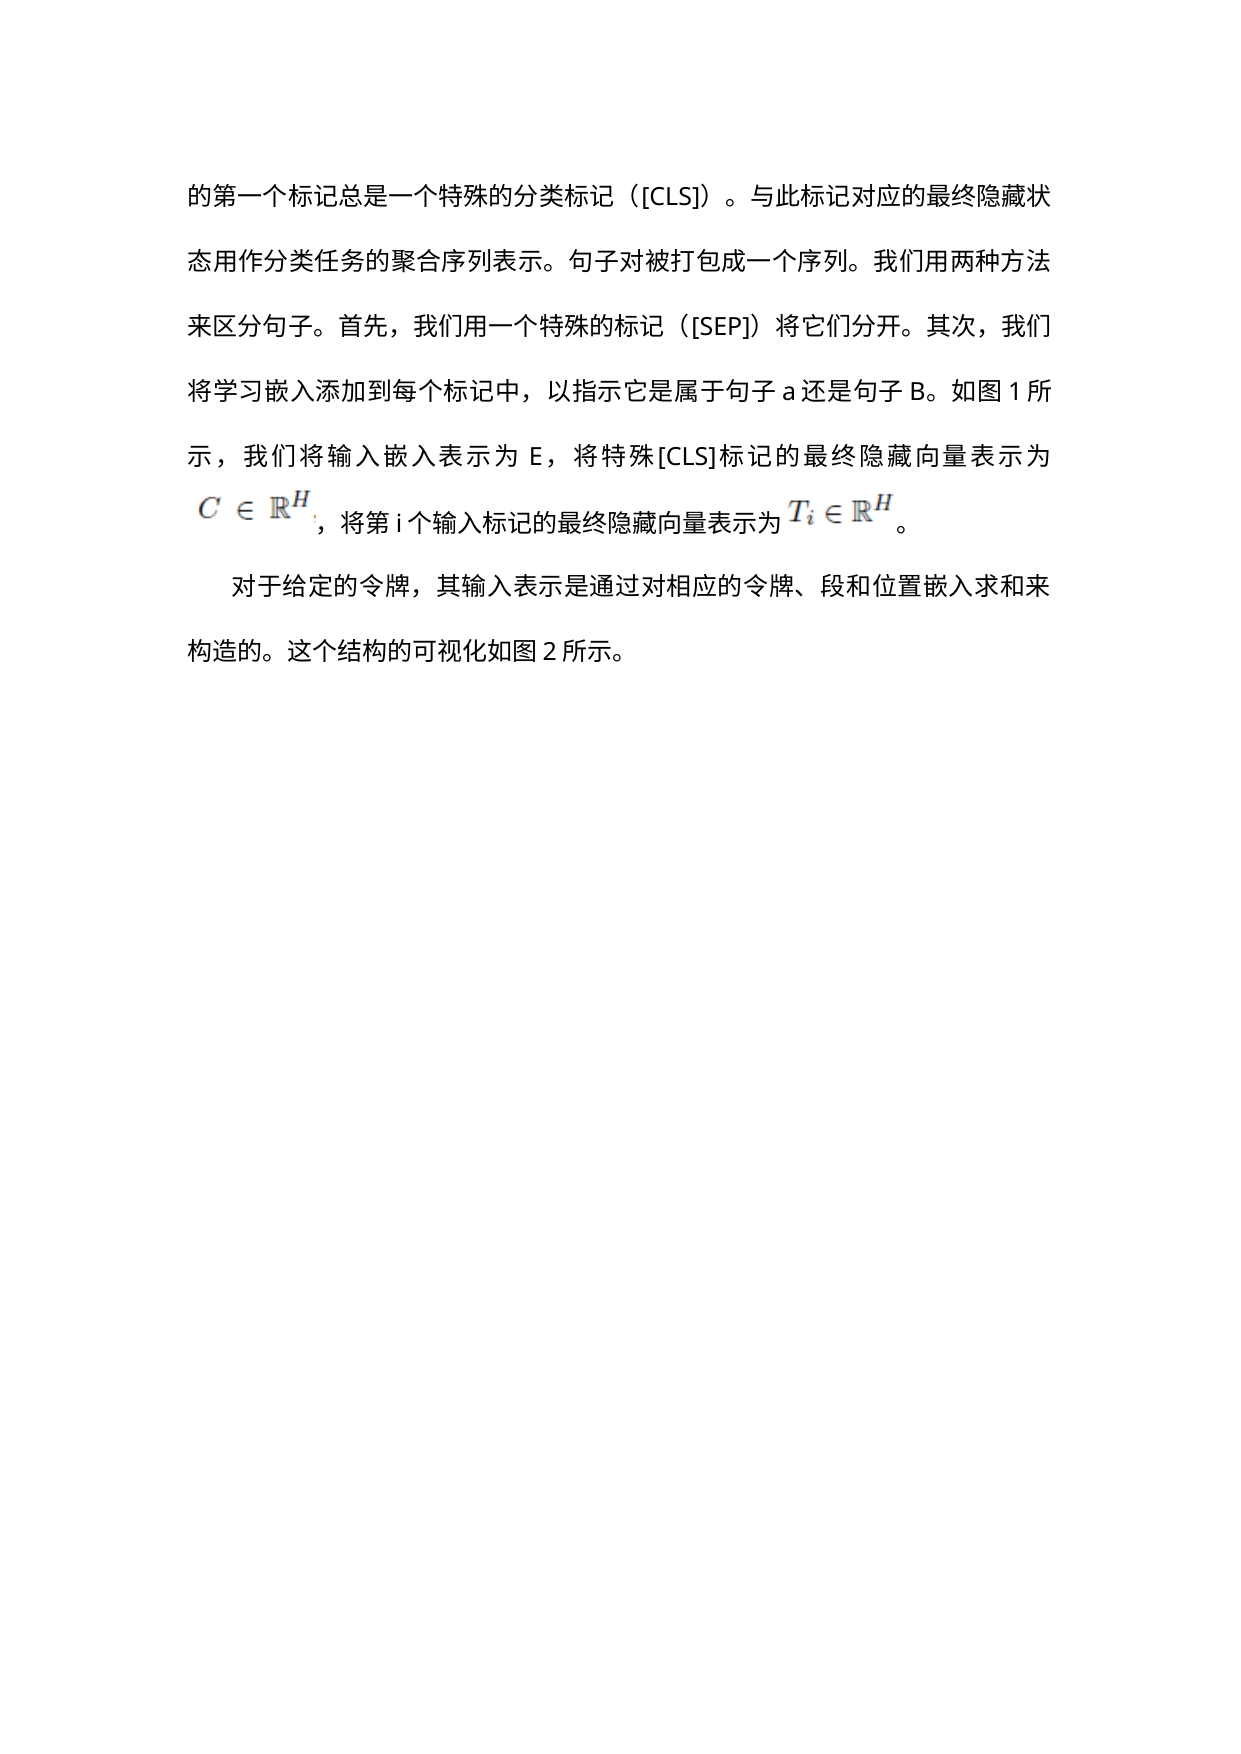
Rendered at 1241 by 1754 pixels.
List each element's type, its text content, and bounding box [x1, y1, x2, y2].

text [187, 162, 1053, 552]
picture [187, 487, 316, 533]
text 对于给定的令牌，其输入表示是通过对相应的令牌、段和位置嵌入求和来构造的。这个结构的可视化如图2所示。 [187, 552, 1053, 682]
picture [782, 488, 897, 533]
